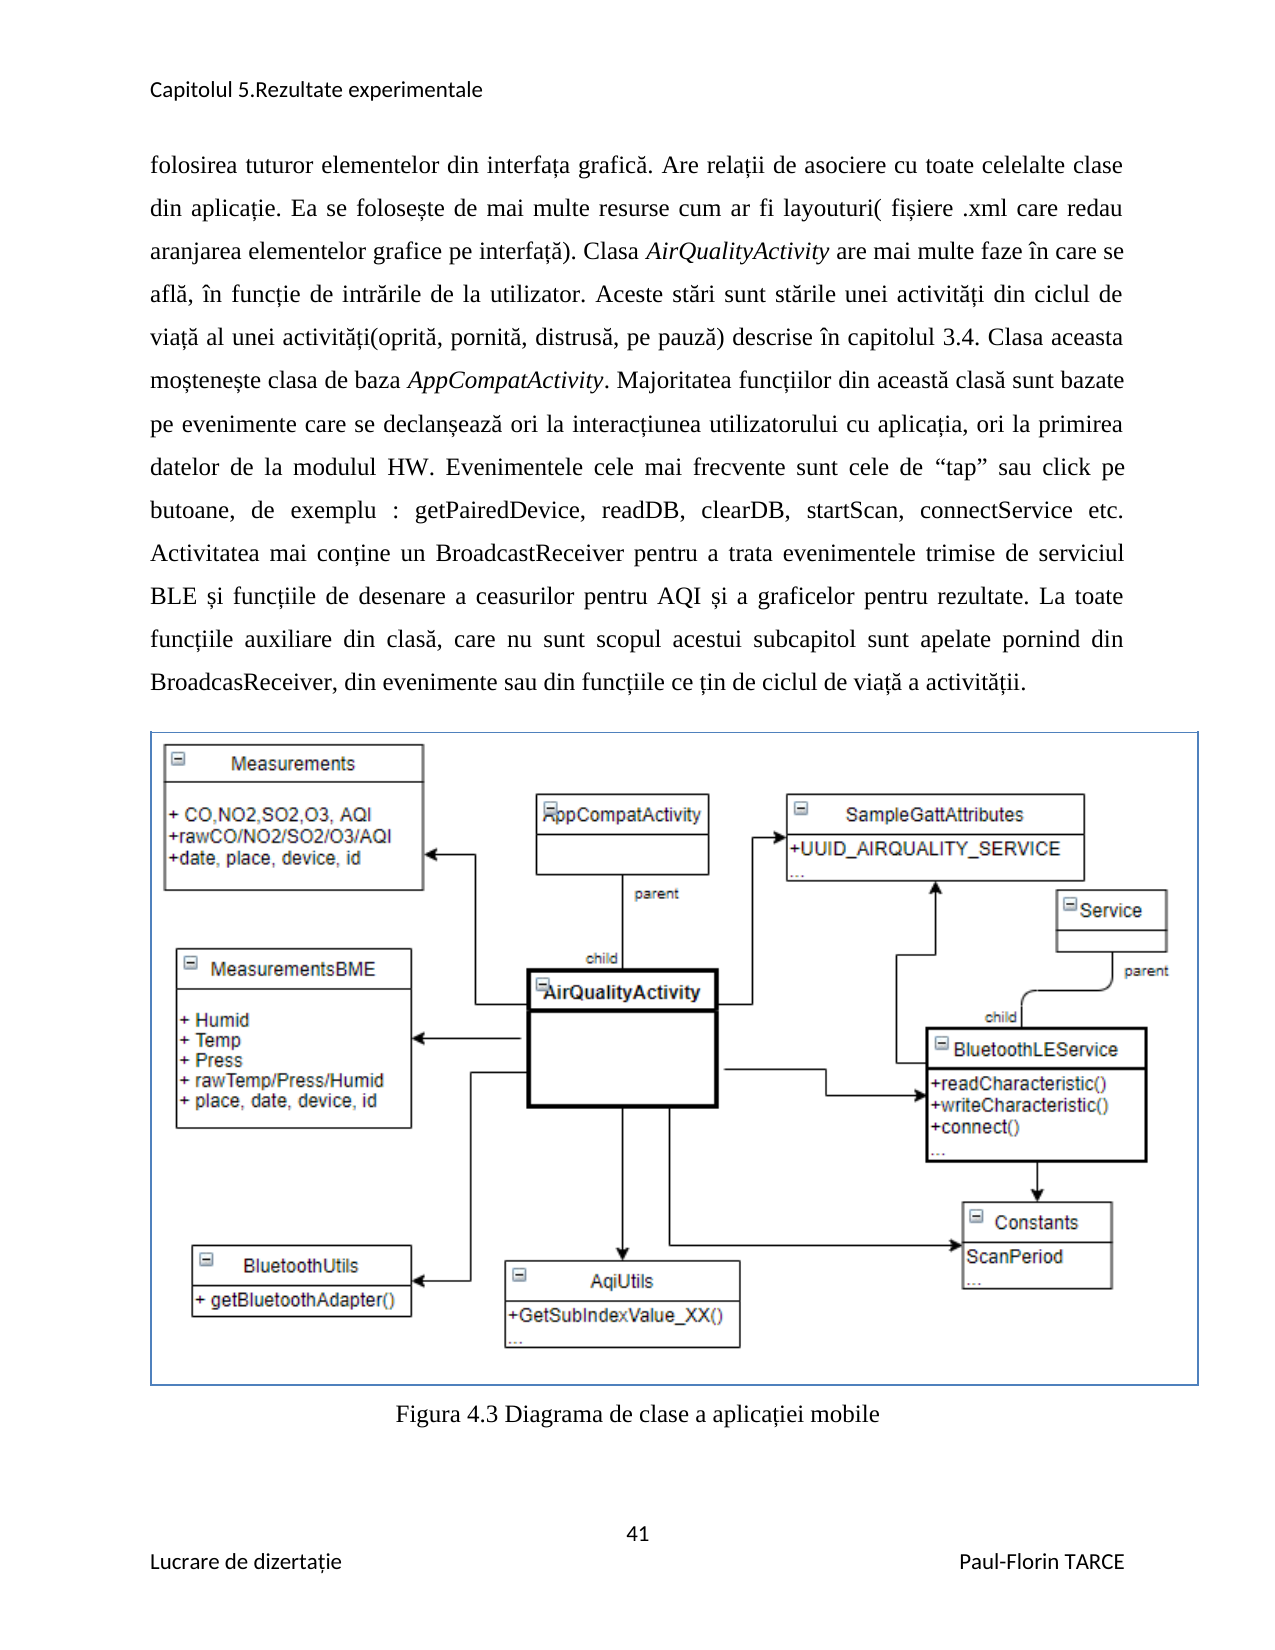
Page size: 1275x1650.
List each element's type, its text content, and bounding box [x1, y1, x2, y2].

picture [152, 733, 1197, 1384]
text Figura 4.3 Diagrama de clase a aplicației mobile [150, 1399, 1125, 1428]
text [150, 150, 1125, 696]
